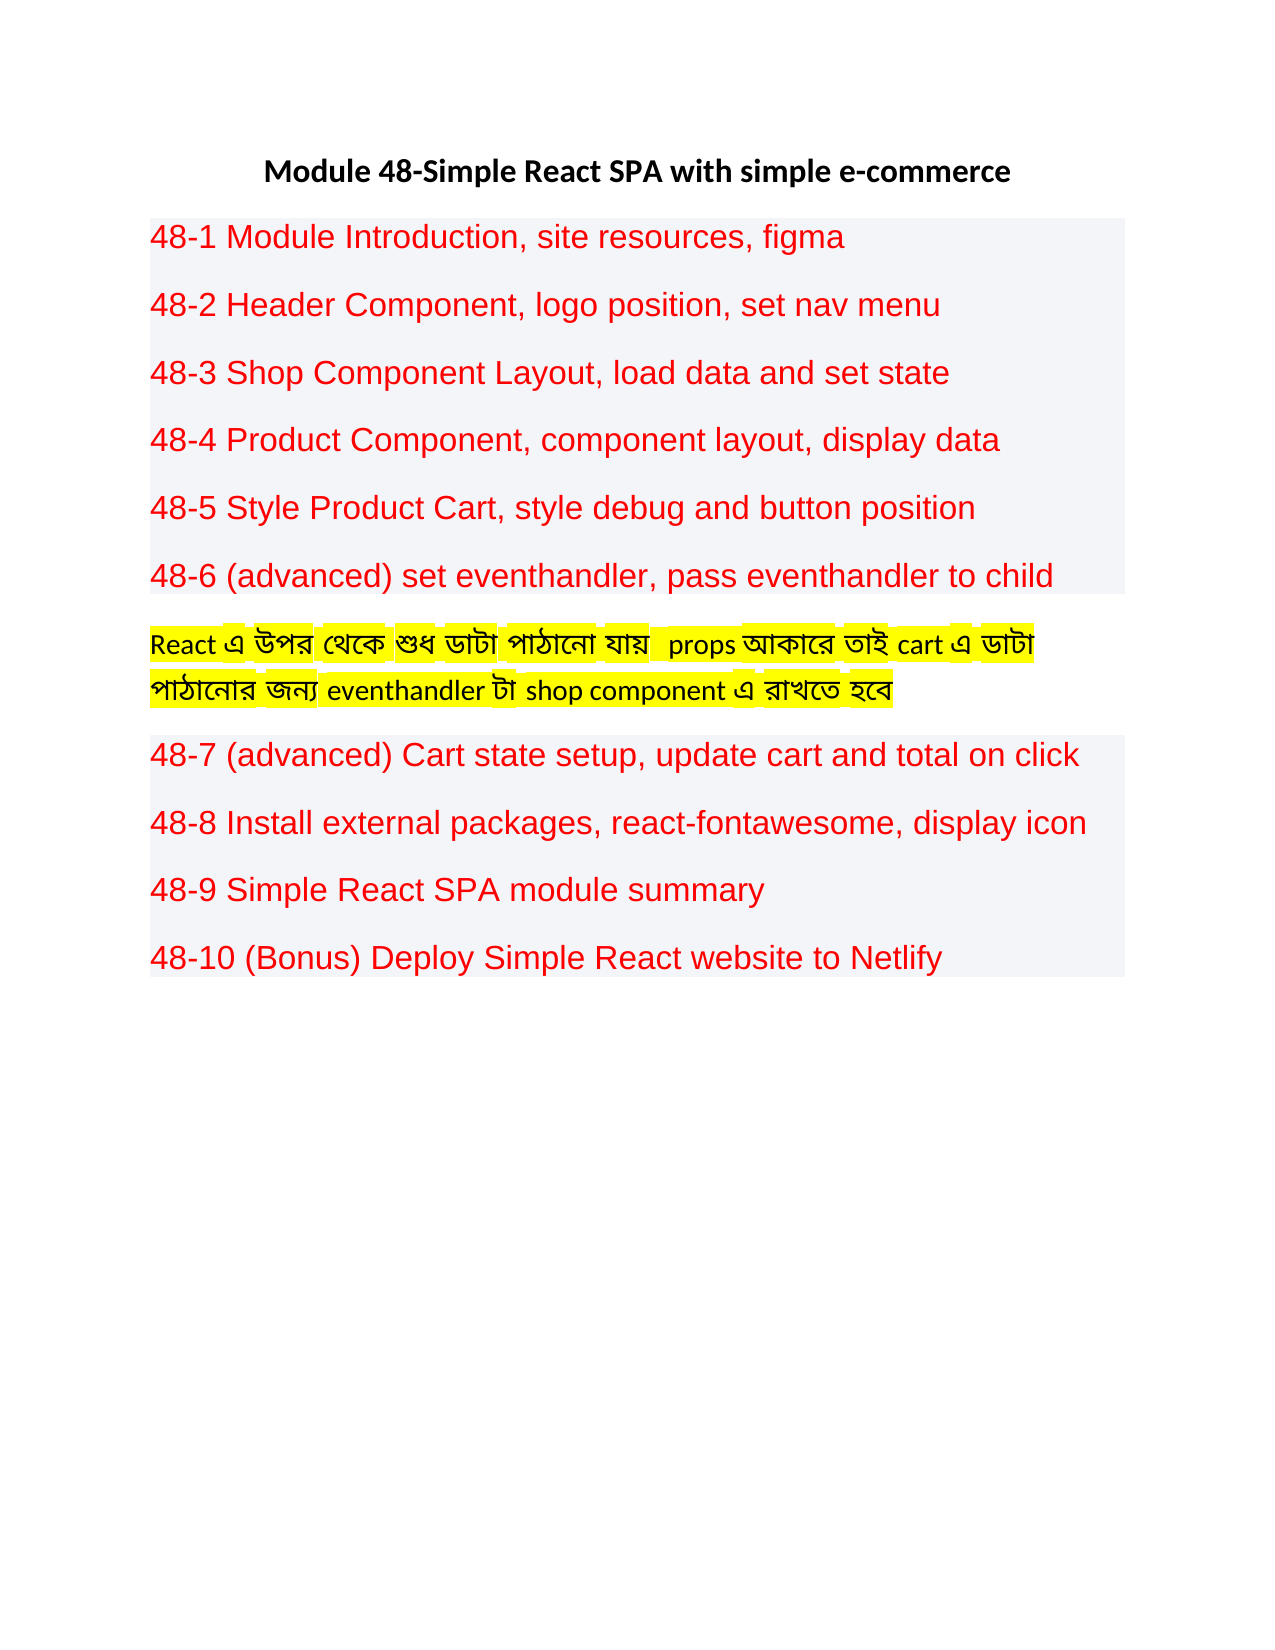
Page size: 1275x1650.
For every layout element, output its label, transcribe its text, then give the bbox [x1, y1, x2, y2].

text Module 48-Simple React SPA with simple e-commerce [150, 150, 1125, 191]
subtitle 48-5 Style Product Cart, style debug and button position [150, 488, 1125, 526]
subtitle 48-4 Product Component, component layout, display data [150, 420, 1125, 459]
subtitle 48-2 Header Component, logo position, set nav menu [150, 285, 1125, 324]
subtitle 48-8 Install external packages, react-fontawesome, display icon [150, 803, 1125, 841]
subtitle 48-10 (Bonus) Deploy Simple React website to Netlify [150, 938, 1125, 977]
subtitle 48-3 Shop Component Layout, load data and set state [150, 353, 1125, 391]
subtitle 48-9 Simple React SPA module summary [150, 871, 1125, 909]
subtitle 48-7 (advanced) Cart state setup, update cart and total on click [150, 735, 1125, 774]
subtitle 48-6 (advanced) set eventhandler, pass eventhandler to child [150, 556, 1125, 594]
text React এ উপর থেকে শুধ ডাটা পাঠানো যায় props আকারে তাই cart এ ডাটা পাঠানোর জন্য eventhandler টা shop component এ রাখতে হবে [150, 623, 1125, 708]
text 48-1 Module Introduction, site resources, figma [150, 218, 1125, 256]
